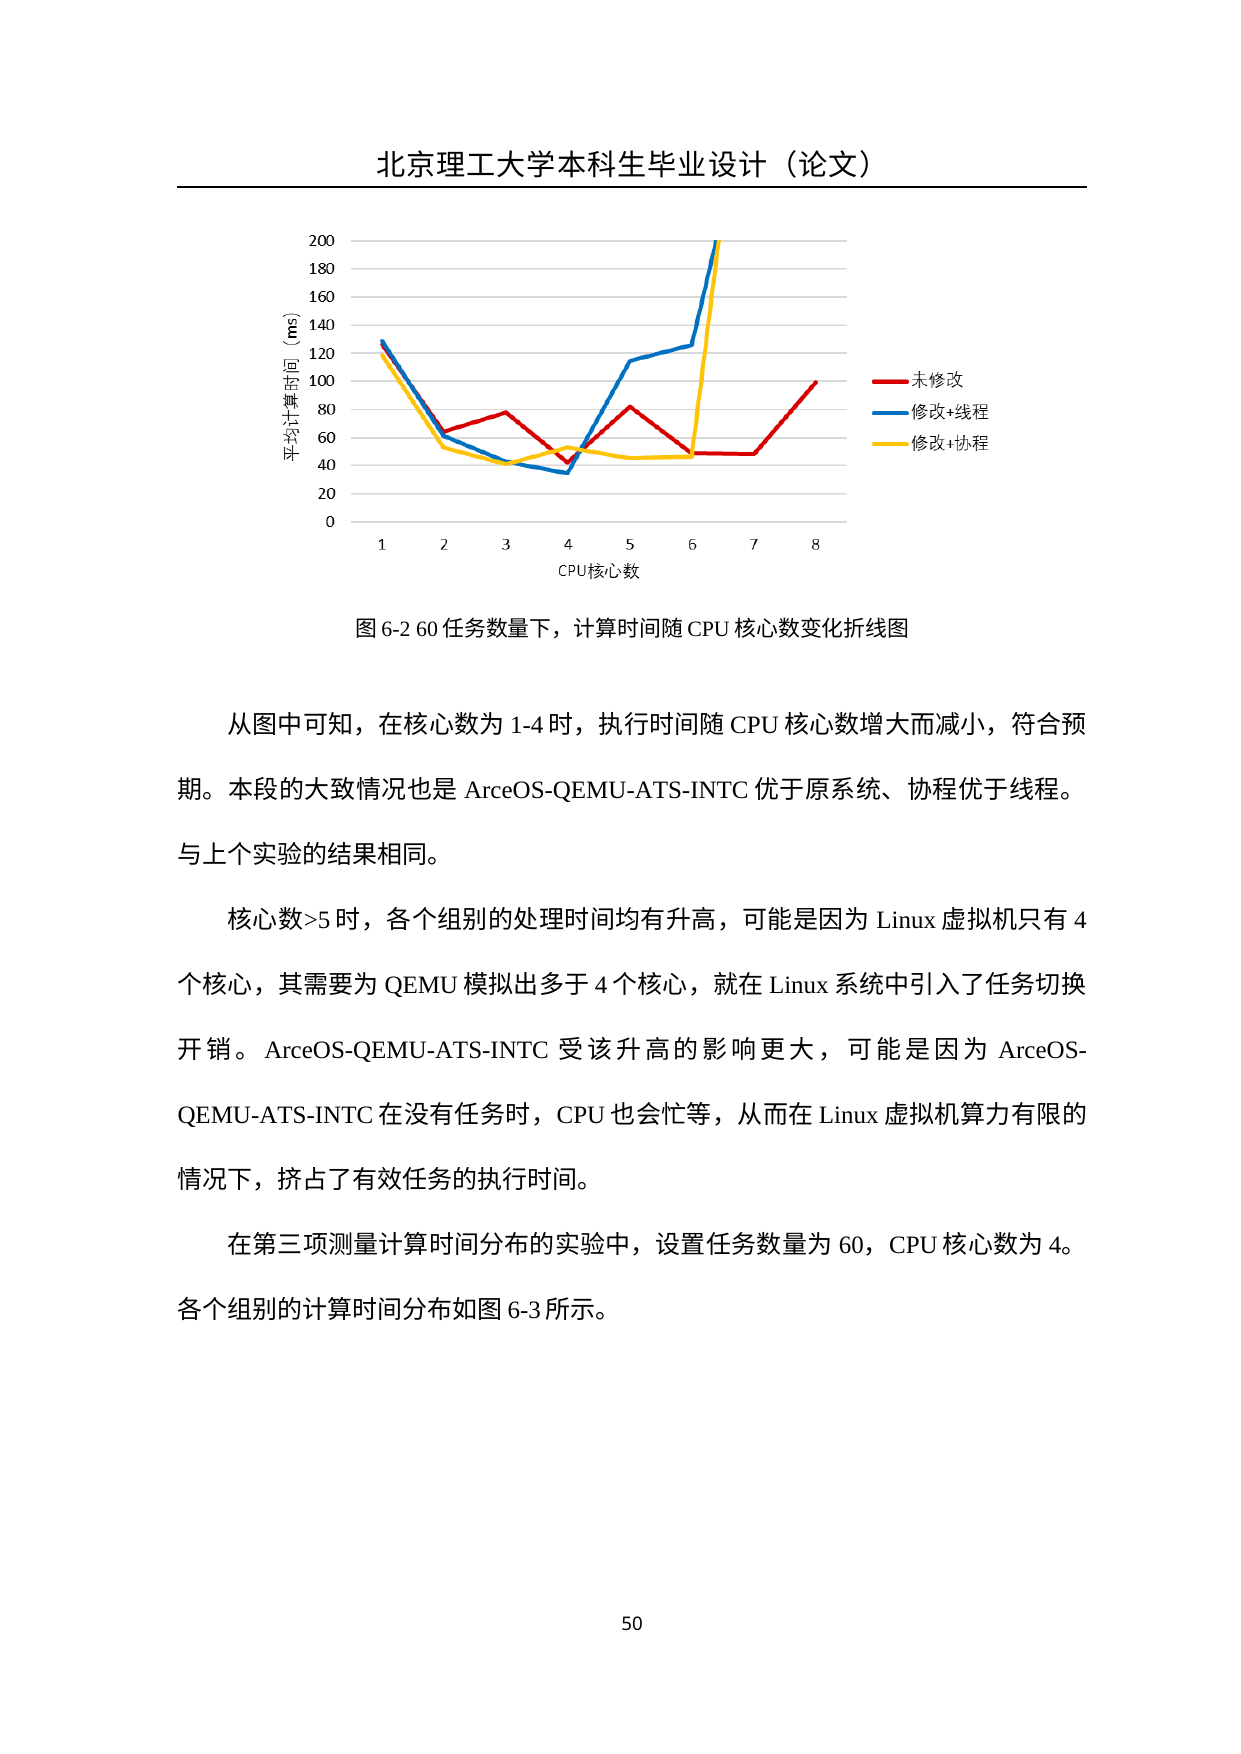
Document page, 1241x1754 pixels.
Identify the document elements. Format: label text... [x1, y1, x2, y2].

text 从图中可知，在核心数为1-4时，执行时间随CPU核心数增大而减小，符合预期。本段的大致情况也是ArceOS-QEMU-ATS-INTC优于原系统、协程优于线程。与上个实验的结果相同。 [177, 690, 1087, 885]
text 核心数>5时，各个组别的处理时间均有升高，可能是因为Linux虚拟机只有4个核心，其需要为QEMU模拟出多于4个核心，就在Linux系统中引入了任务切换开销。ArceOS-QEMU-ATS-INTC受该升高的影响更大，可能是因为ArceOS-QEMU-ATS-INTC在没有任务时，CPU也会忙等，从而在Linux虚拟机算力有限的情况下，挤占了有效任务的执行时间。 [177, 885, 1087, 1210]
text 图6-2 60任务数量下，计算时间随CPU核心数变化折线图 [177, 611, 1087, 643]
text 在第三项测量计算时间分布的实验中，设置任务数量为60，CPU核心数为4。各个组别的计算时间分布如图6-3所示。 [177, 1210, 1087, 1340]
picture [257, 221, 1007, 605]
